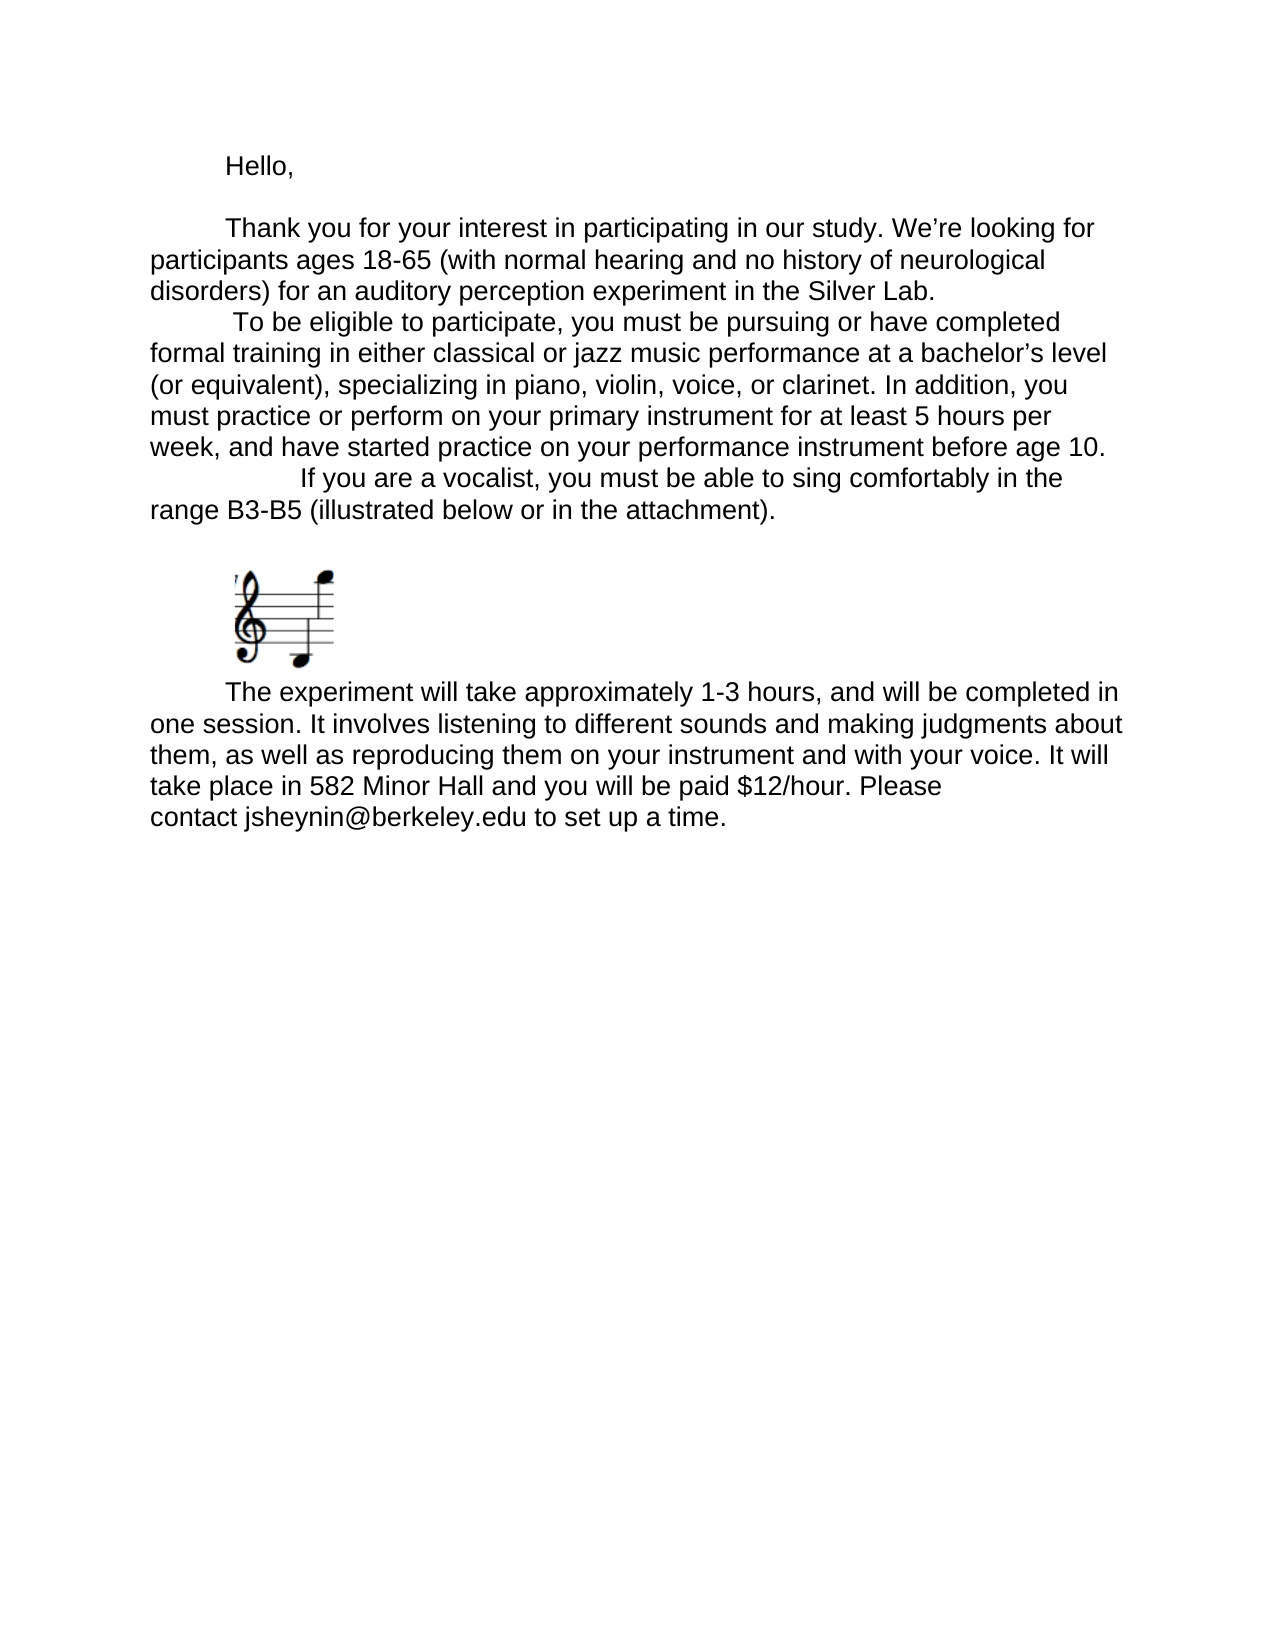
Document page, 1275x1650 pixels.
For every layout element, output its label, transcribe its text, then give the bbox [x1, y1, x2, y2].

text contact jsheynin@berkeley.edu to set up a time. [150, 801, 1125, 833]
text Hello, [150, 150, 1125, 181]
text To be eligible to participate, you must be pursuing or have completed formal training in either classical or jazz music performance at a bachelor’s level (or equivalent), specializing in piano, violin, voice, or clarinet. In addition, you must practice or perform on your primary instrument for at least 5 hours per week, and have started practice on your performance instrument before age 10. If you are a vocalist, you must be able to sing comfortably in the range B3-B5 (illustrated below or in the attachment). [150, 306, 1125, 525]
text Thank you for your interest in participating in our study. We’re looking for participants ages 18-65 (with normal hearing and no history of neurological disorders) for an auditory perception experiment in the Silver Lab. [150, 212, 1125, 306]
picture [234, 561, 334, 671]
text The experiment will take approximately 1-3 hours, and will be completed in one session. It involves listening to different sounds and making judgments about them, as well as reproducing them on your instrument and with your voice. It will take place in 582 Minor Hall and you will be paid $12/hour. Please [150, 676, 1125, 801]
